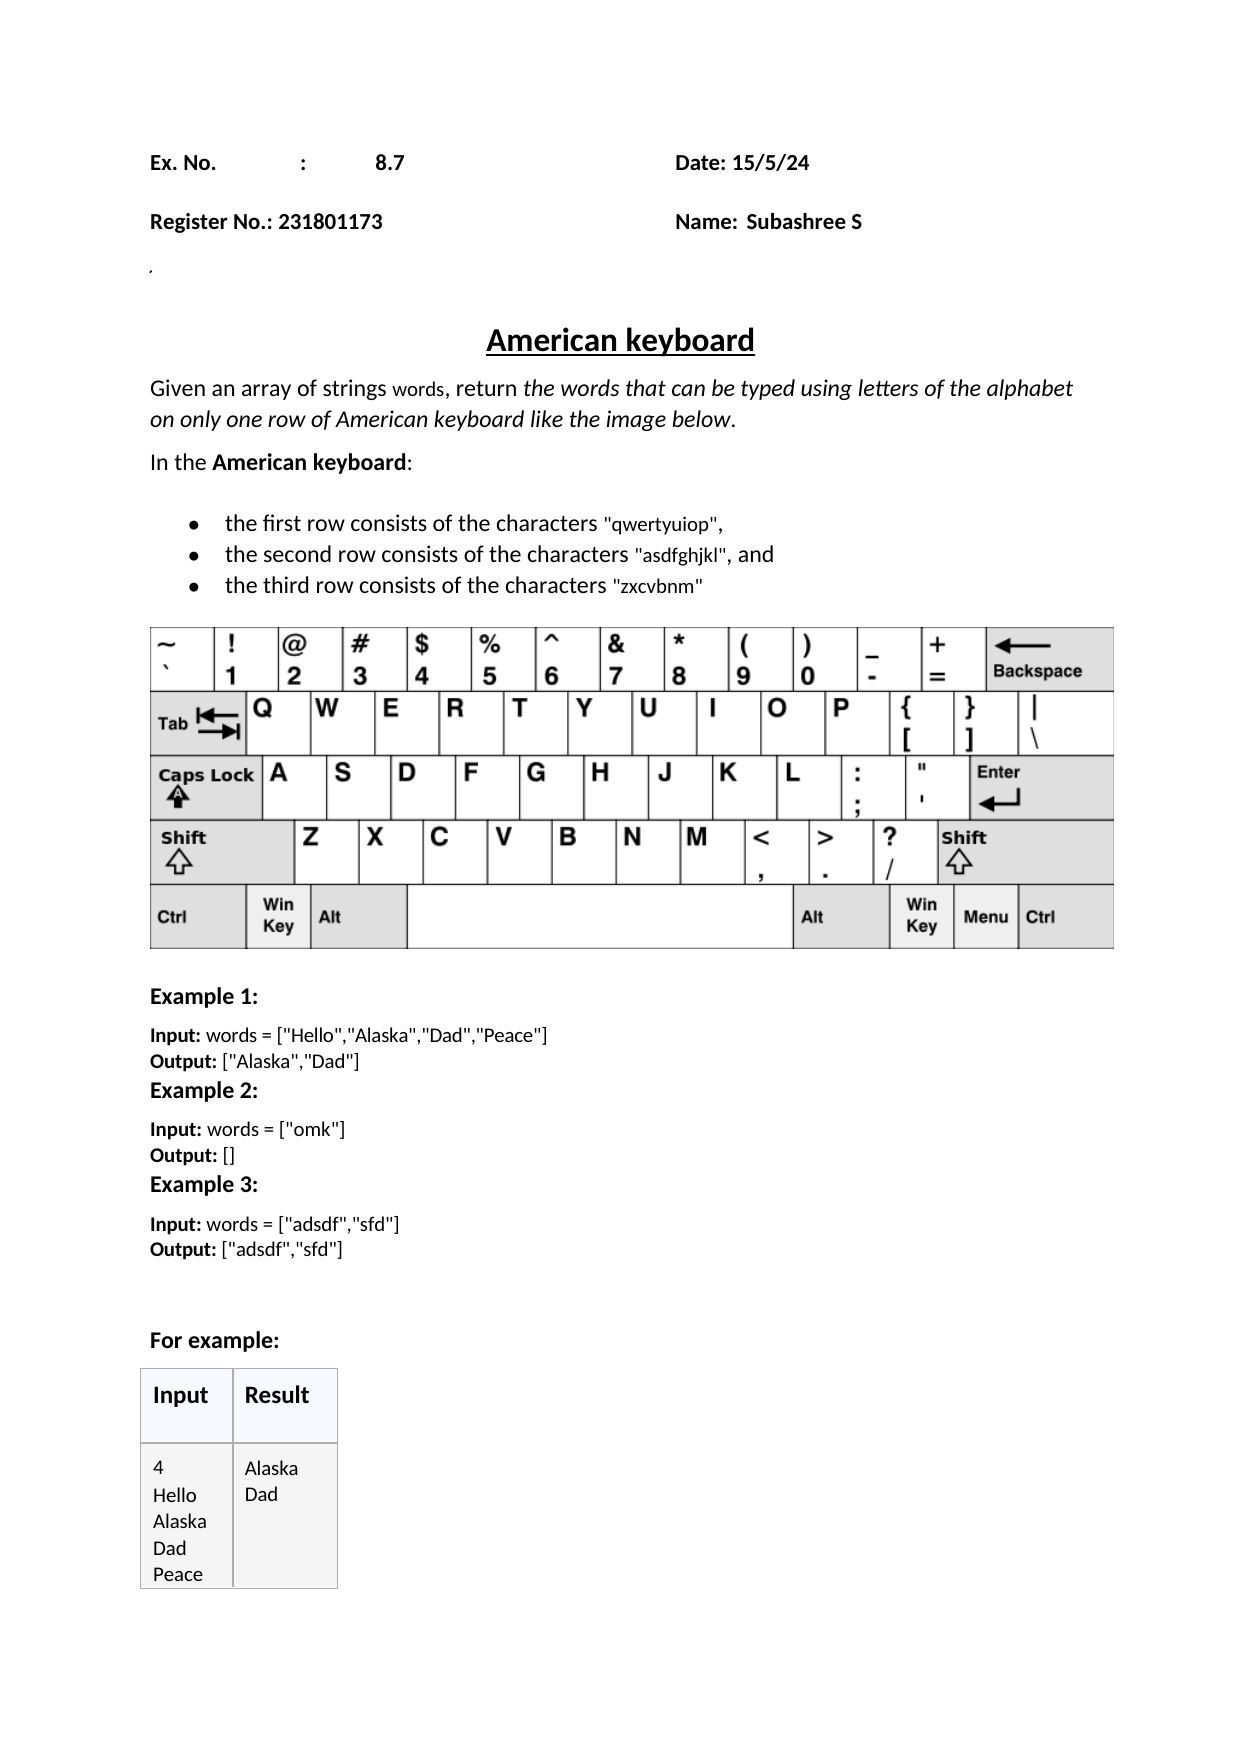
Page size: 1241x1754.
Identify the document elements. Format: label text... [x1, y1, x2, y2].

table_header Result [234, 1369, 337, 1442]
text For example: [150, 1326, 1153, 1355]
text Example 1: [150, 981, 1153, 1011]
list the third row consists of the characters "zxcvbnm" [187, 570, 1153, 599]
text Ex. No. : 8.7 Date: 15/5/24 [150, 148, 1153, 177]
list the first row consists of the characters "qwertyuiop", [187, 508, 1153, 537]
table_cell Alaska Dad [234, 1444, 337, 1587]
text Output: ["adsdf","sfd"] [150, 1236, 1153, 1262]
text Example 2: [150, 1076, 1153, 1105]
list the second row consists of the characters "asdfghjkl", and [187, 539, 1153, 568]
text Register No.: 231801173 Name: Subashree S [150, 207, 1153, 235]
text Input: words = ["Hello","Alaska","Dad","Peace"] [150, 1022, 1153, 1048]
text Input: words = ["adsdf","sfd"] [150, 1211, 1153, 1236]
text In the American keyboard: [150, 447, 1153, 476]
subtitle American keyboard [445, 319, 797, 360]
text Example 3: [150, 1169, 1153, 1198]
text Given an array of strings words, return the words that can be typed using letters of the alphabet on only one row of American keyboard like the image below. [150, 373, 1088, 433]
table_cell 4 Hello Alaska Dad Peace [141, 1444, 232, 1587]
text Output: [] [150, 1143, 1153, 1168]
table_header Input [141, 1369, 232, 1442]
text Output: ["Alaska","Dad"] [150, 1048, 1153, 1074]
text Input: words = ["omk"] [150, 1116, 1153, 1142]
picture [150, 627, 1114, 949]
